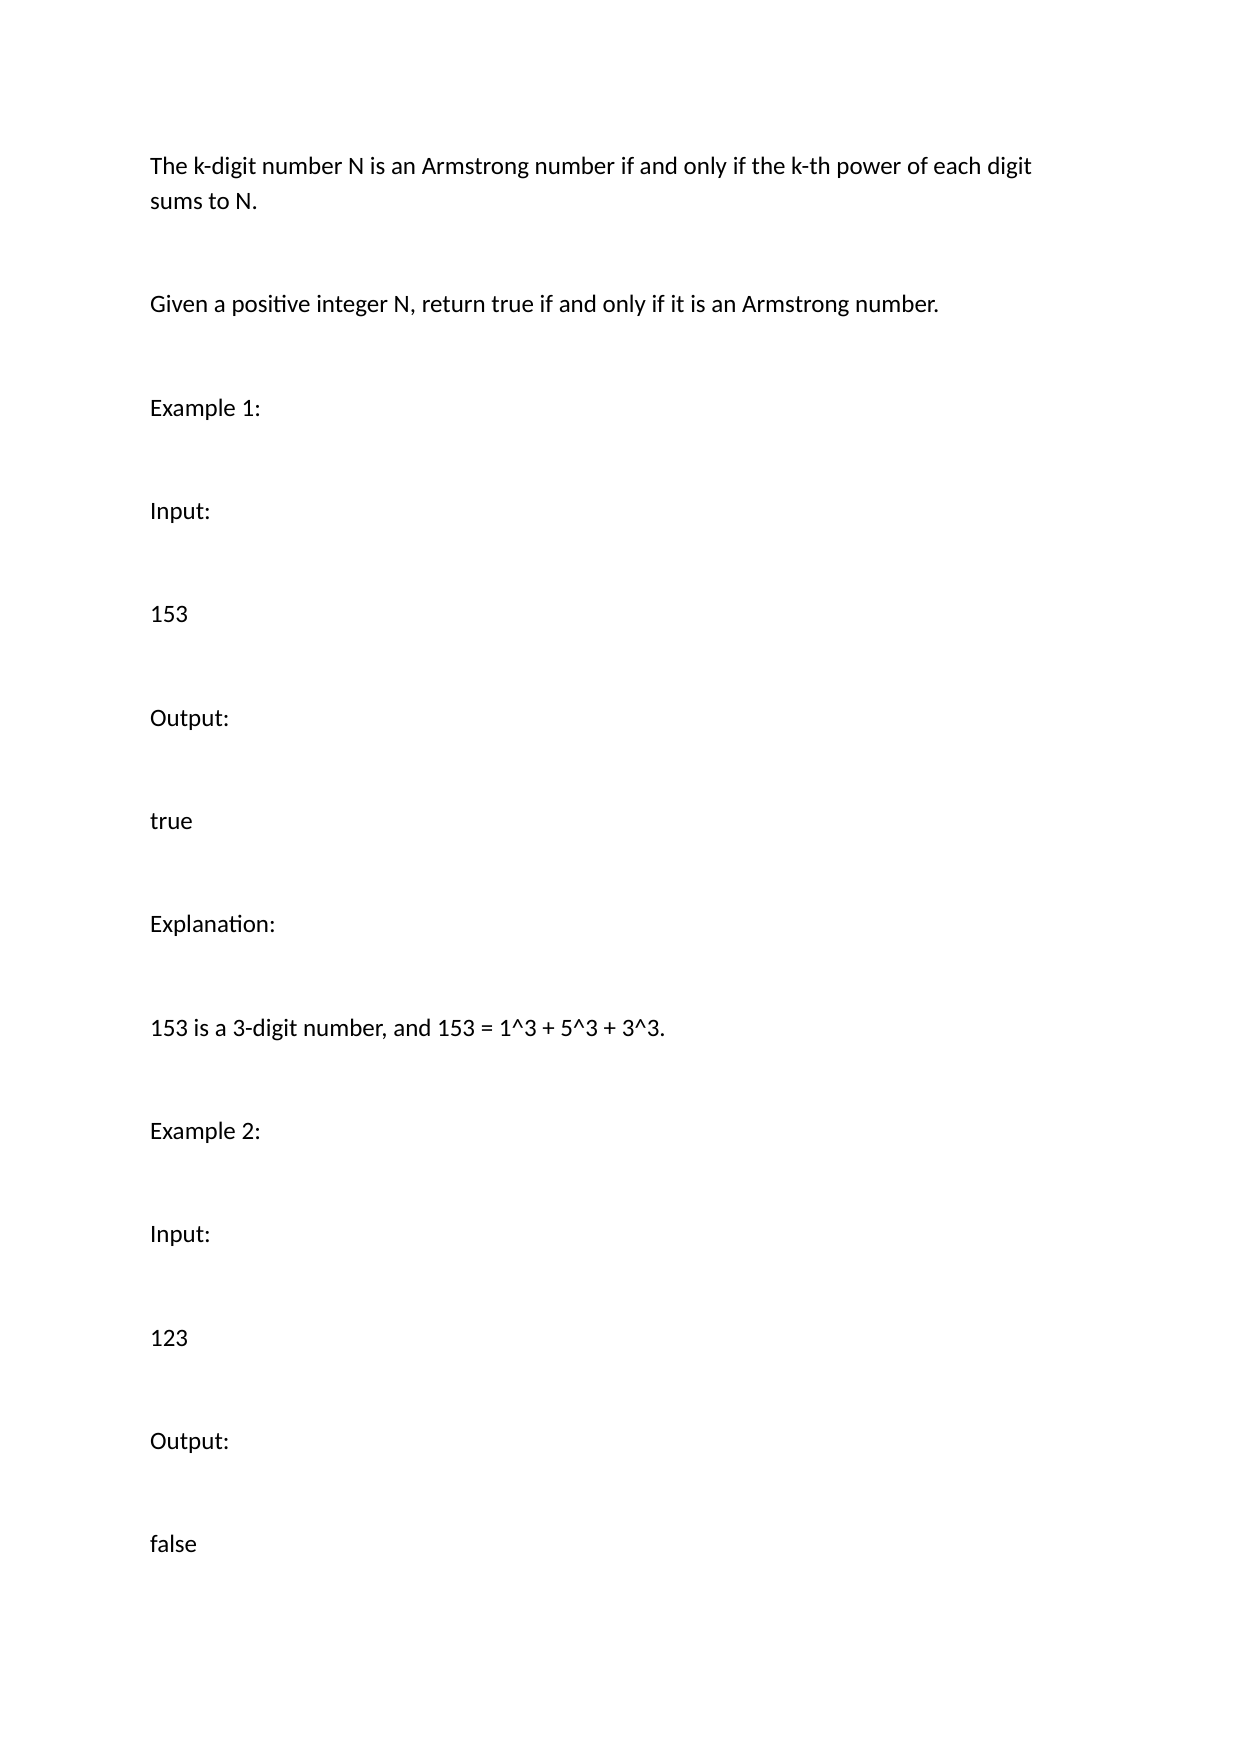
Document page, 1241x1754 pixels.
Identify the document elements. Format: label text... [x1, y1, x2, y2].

text The k-digit number N is an Armstrong number if and only if the k-th power of each digit sums to N. [150, 150, 1090, 216]
text Input: [150, 495, 1090, 526]
text true [150, 805, 1090, 836]
text Example 1: [150, 392, 1090, 422]
text 123 [150, 1322, 1090, 1352]
text 153 [150, 598, 1090, 629]
text Output: [150, 702, 1090, 732]
text Input: [150, 1218, 1090, 1249]
text Output: [150, 1425, 1090, 1456]
text false [150, 1528, 1090, 1559]
text Given a positive integer N, return true if and only if it is an Armstrong number. [150, 288, 1090, 319]
text 153 is a 3-digit number, and 153 = 1^3 + 5^3 + 3^3. [150, 1012, 1090, 1042]
text Example 2: [150, 1115, 1090, 1146]
text Explanation: [150, 908, 1090, 939]
